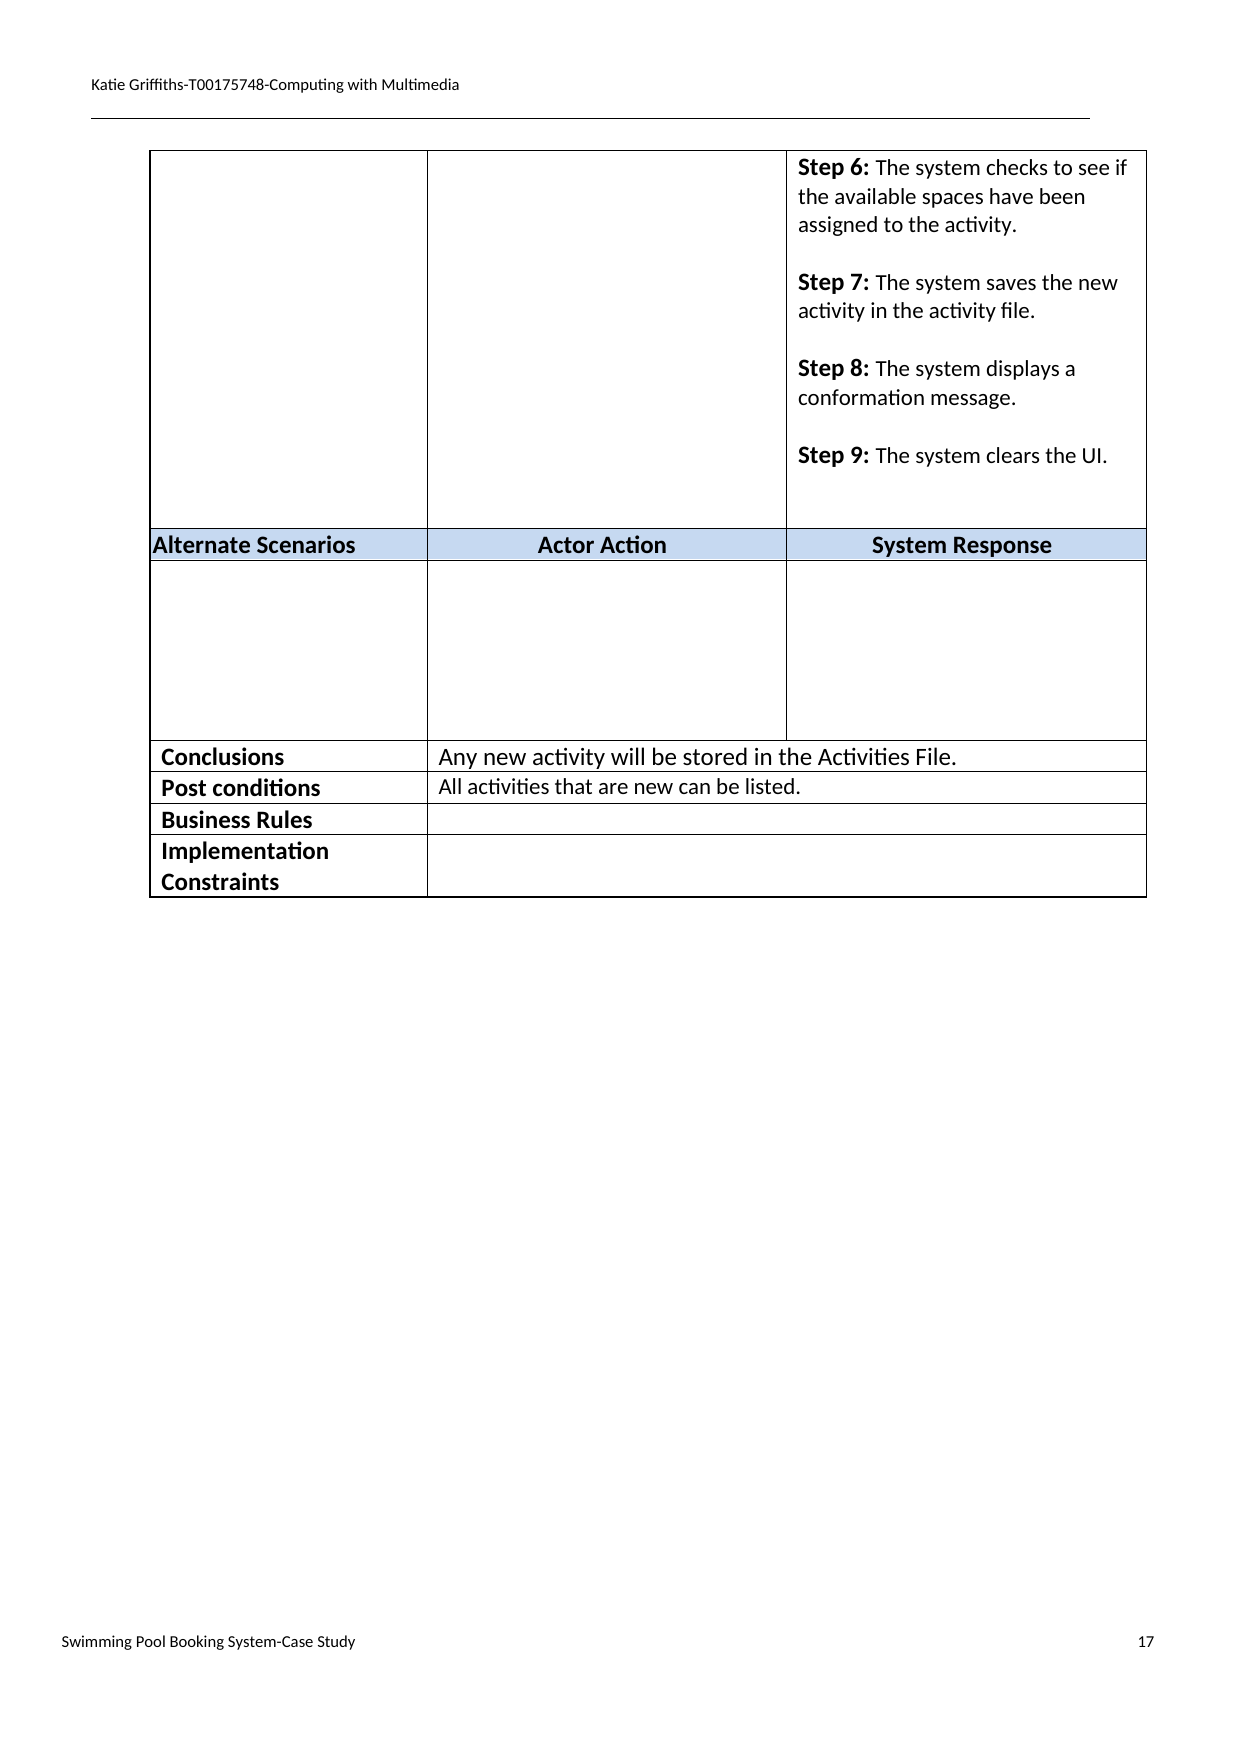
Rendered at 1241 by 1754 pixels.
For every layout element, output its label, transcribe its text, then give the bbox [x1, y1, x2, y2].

table_cell Implementation Constraints [151, 835, 427, 896]
table_cell Any new activity will be stored in the Activities File. [428, 741, 1146, 771]
table_cell [151, 151, 427, 528]
table_cell Actor Action [428, 529, 786, 559]
table_cell Alternate Scenarios [151, 529, 427, 559]
table_cell Post conditions [151, 772, 427, 803]
table_cell All activities that are new can be listed. [428, 772, 1146, 803]
table_cell [428, 835, 1146, 896]
table_cell System Response [787, 529, 1146, 559]
table_cell [428, 804, 1146, 834]
table_cell Conclusions [151, 741, 427, 771]
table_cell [787, 151, 1146, 528]
table_cell [151, 561, 427, 739]
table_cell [428, 151, 786, 528]
table_cell [428, 561, 786, 739]
table_cell Business Rules [151, 804, 427, 834]
table_cell [787, 561, 1146, 739]
